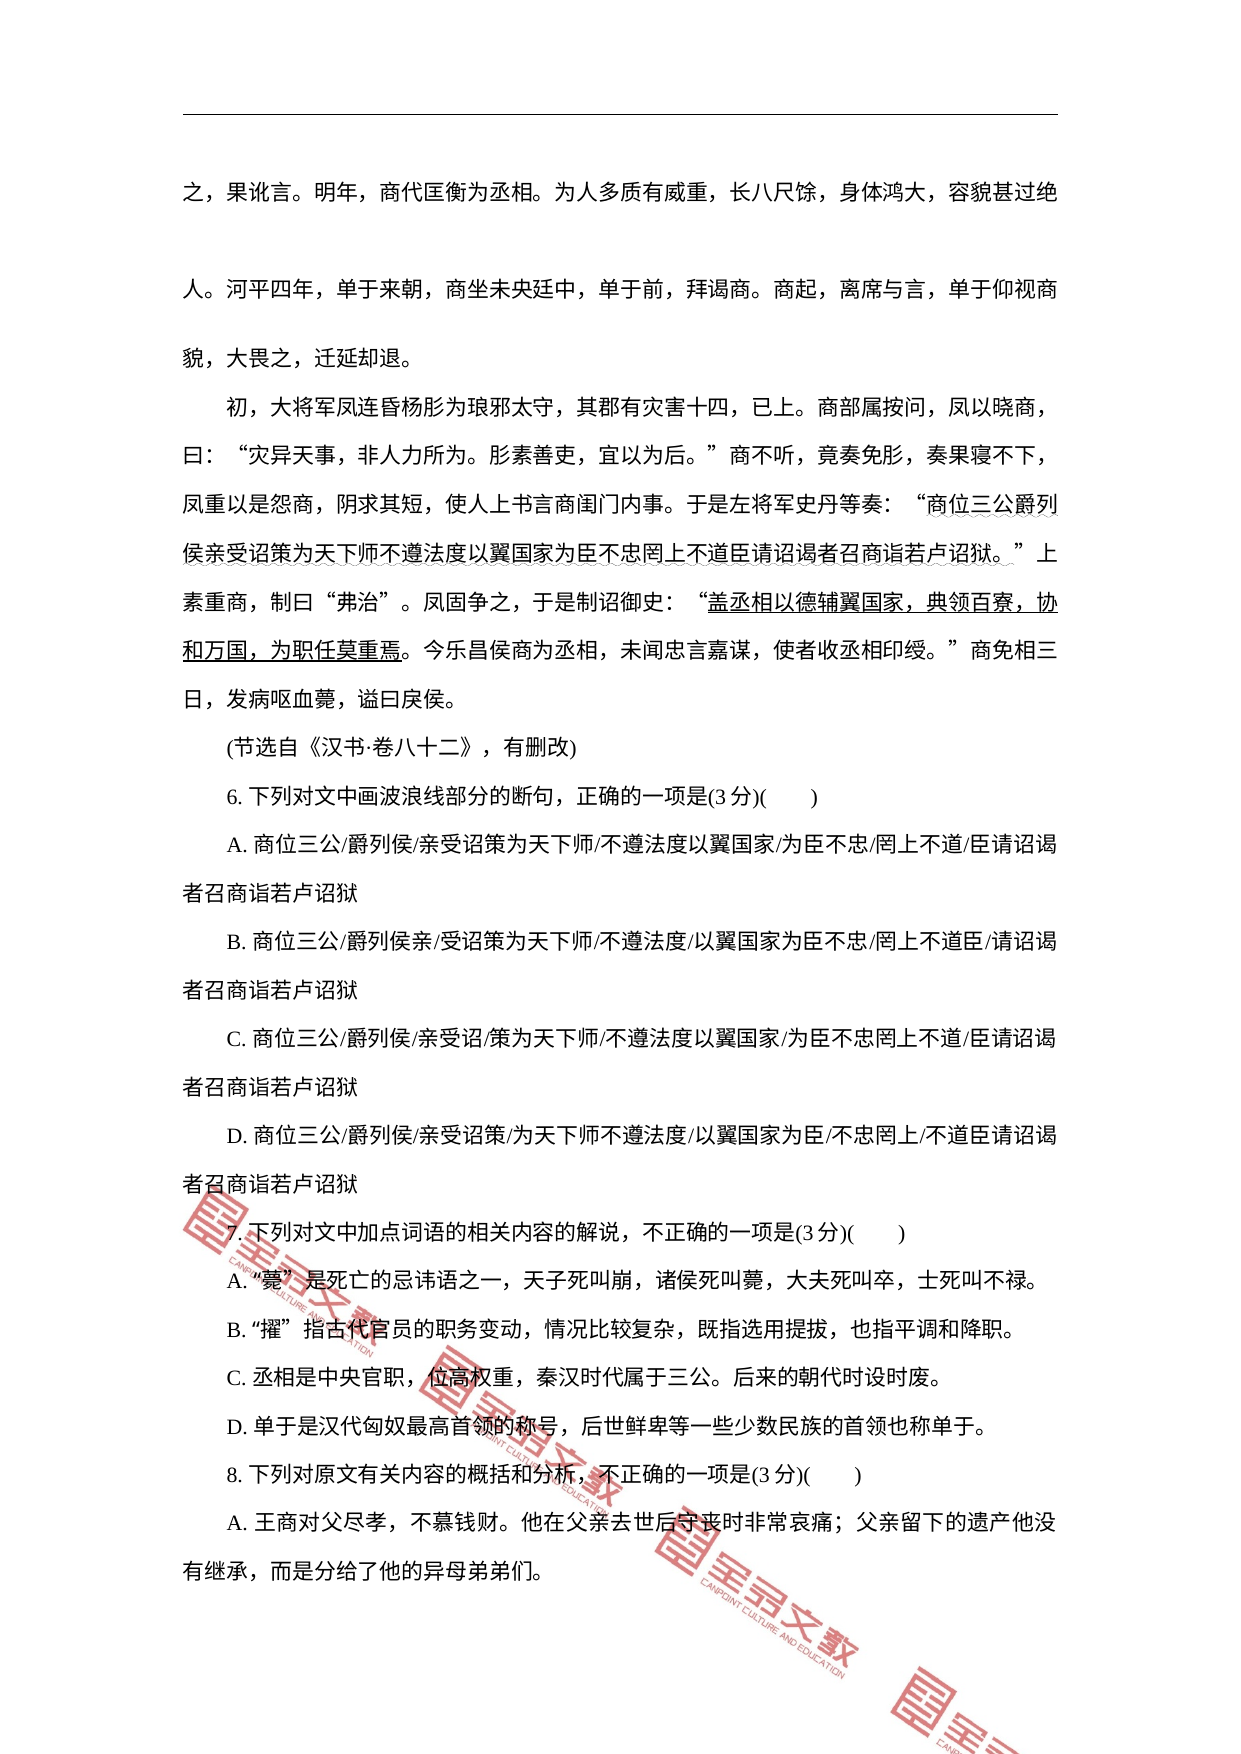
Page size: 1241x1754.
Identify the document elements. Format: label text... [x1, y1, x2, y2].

text 8. 下列对原文有关内容的概括和分析，不正确的一项是(3分)( ) [183, 1457, 1058, 1489]
text C. 丞相是中央官职，位高权重，秦汉时代属于三公。后来的朝代时设时废。 [183, 1360, 1058, 1392]
text A. 王商对父尽孝，不慕钱财。他在父亲去世后守丧时非常哀痛；父亲留下的遗产他没有继承，而是分给了他的异母弟弟们。 [183, 1505, 1058, 1586]
text B. “擢”指古代官员的职务变动，情况比较复杂，既指选用提拔，也指平调和降职。 [183, 1312, 1058, 1344]
text B. 商位三公/爵列侯亲/受诏策为天下师/不遵法度/以翼国家为臣不忠/罔上不道臣/请诏谒者召商诣若卢诏狱 [183, 924, 1058, 1005]
text 7. 下列对文中加点词语的相关内容的解说，不正确的一项是(3分)( ) [183, 1215, 1058, 1247]
text A. “薨”是死亡的忌讳语之一，天子死叫崩，诸侯死叫薨，大夫死叫卒，士死叫不禄。 [183, 1263, 1058, 1296]
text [183, 162, 1058, 373]
text A. 商位三公/爵列侯/亲受诏策为天下师/不遵法度以翼国家/为臣不忠/罔上不道/臣请诏谒者召商诣若卢诏狱 [183, 827, 1058, 908]
text D. 单于是汉代匈奴最高首领的称号，后世鲜卑等一些少数民族的首领也称单于。 [183, 1408, 1058, 1441]
text 6. 下列对文中画波浪线部分的断句，正确的一项是(3分)( ) [183, 778, 1058, 811]
text 初，大将军凤连昏杨肜为琅邪太守，其郡有灾害十四，已上。商部属按问，凤以晓商，曰：“灾异天事，非人力所为。肜素善吏，宜以为后。”商不听，竟奏免肜，奏果寝不下，凤重以是怨商，阴求其短，使人上书言商闺门内事。于是左将军史丹等奏：“商位三公爵列侯亲受诏策为天下师不遵法度以翼国家为臣不忠罔上不道臣请诏谒者召商诣若卢诏狱。”上素重商，制曰“弗治”。凤固争之，于是制诏御史：“盖丞相以德辅翼国家，典领百寮，协和万国，为职任莫重焉。今乐昌侯商为丞相，未闻忠言嘉谋，使者收丞相印绶。”商免相三日，发病呕血薨，谥曰戾侯。 [183, 389, 1058, 714]
text (节选自《汉书·卷八十二》，有删改) [183, 730, 1058, 762]
text D. 商位三公/爵列侯/亲受诏策/为天下师不遵法度/以翼国家为臣/不忠罔上/不道臣请诏谒者召商诣若卢诏狱 [183, 1118, 1058, 1199]
picture [136, 776, 1142, 1754]
text C. 商位三公/爵列侯/亲受诏/策为天下师/不遵法度以翼国家/为臣不忠罔上不道/臣请诏谒者召商诣若卢诏狱 [183, 1021, 1058, 1102]
